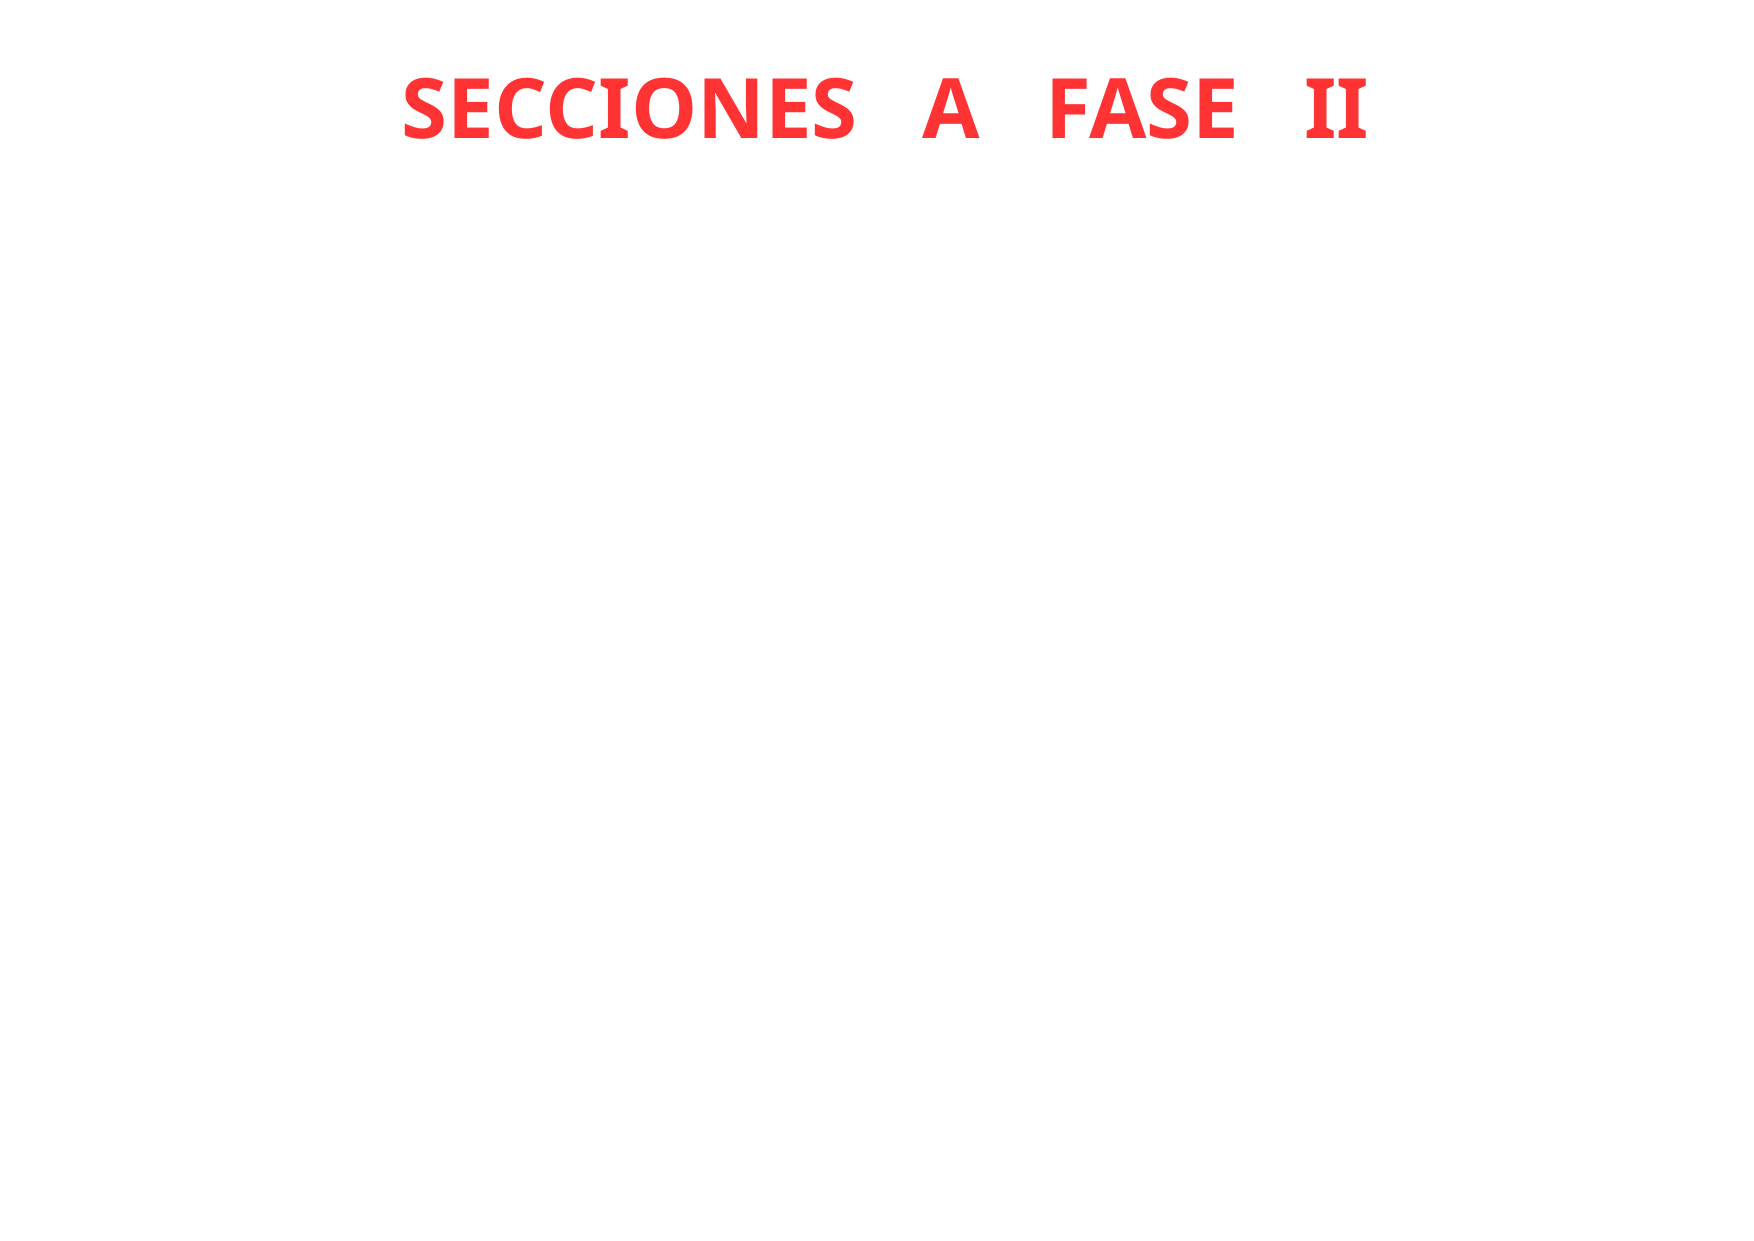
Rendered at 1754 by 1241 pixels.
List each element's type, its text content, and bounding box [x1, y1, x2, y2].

text SECCIONES A FASE II [101, 49, 1669, 163]
